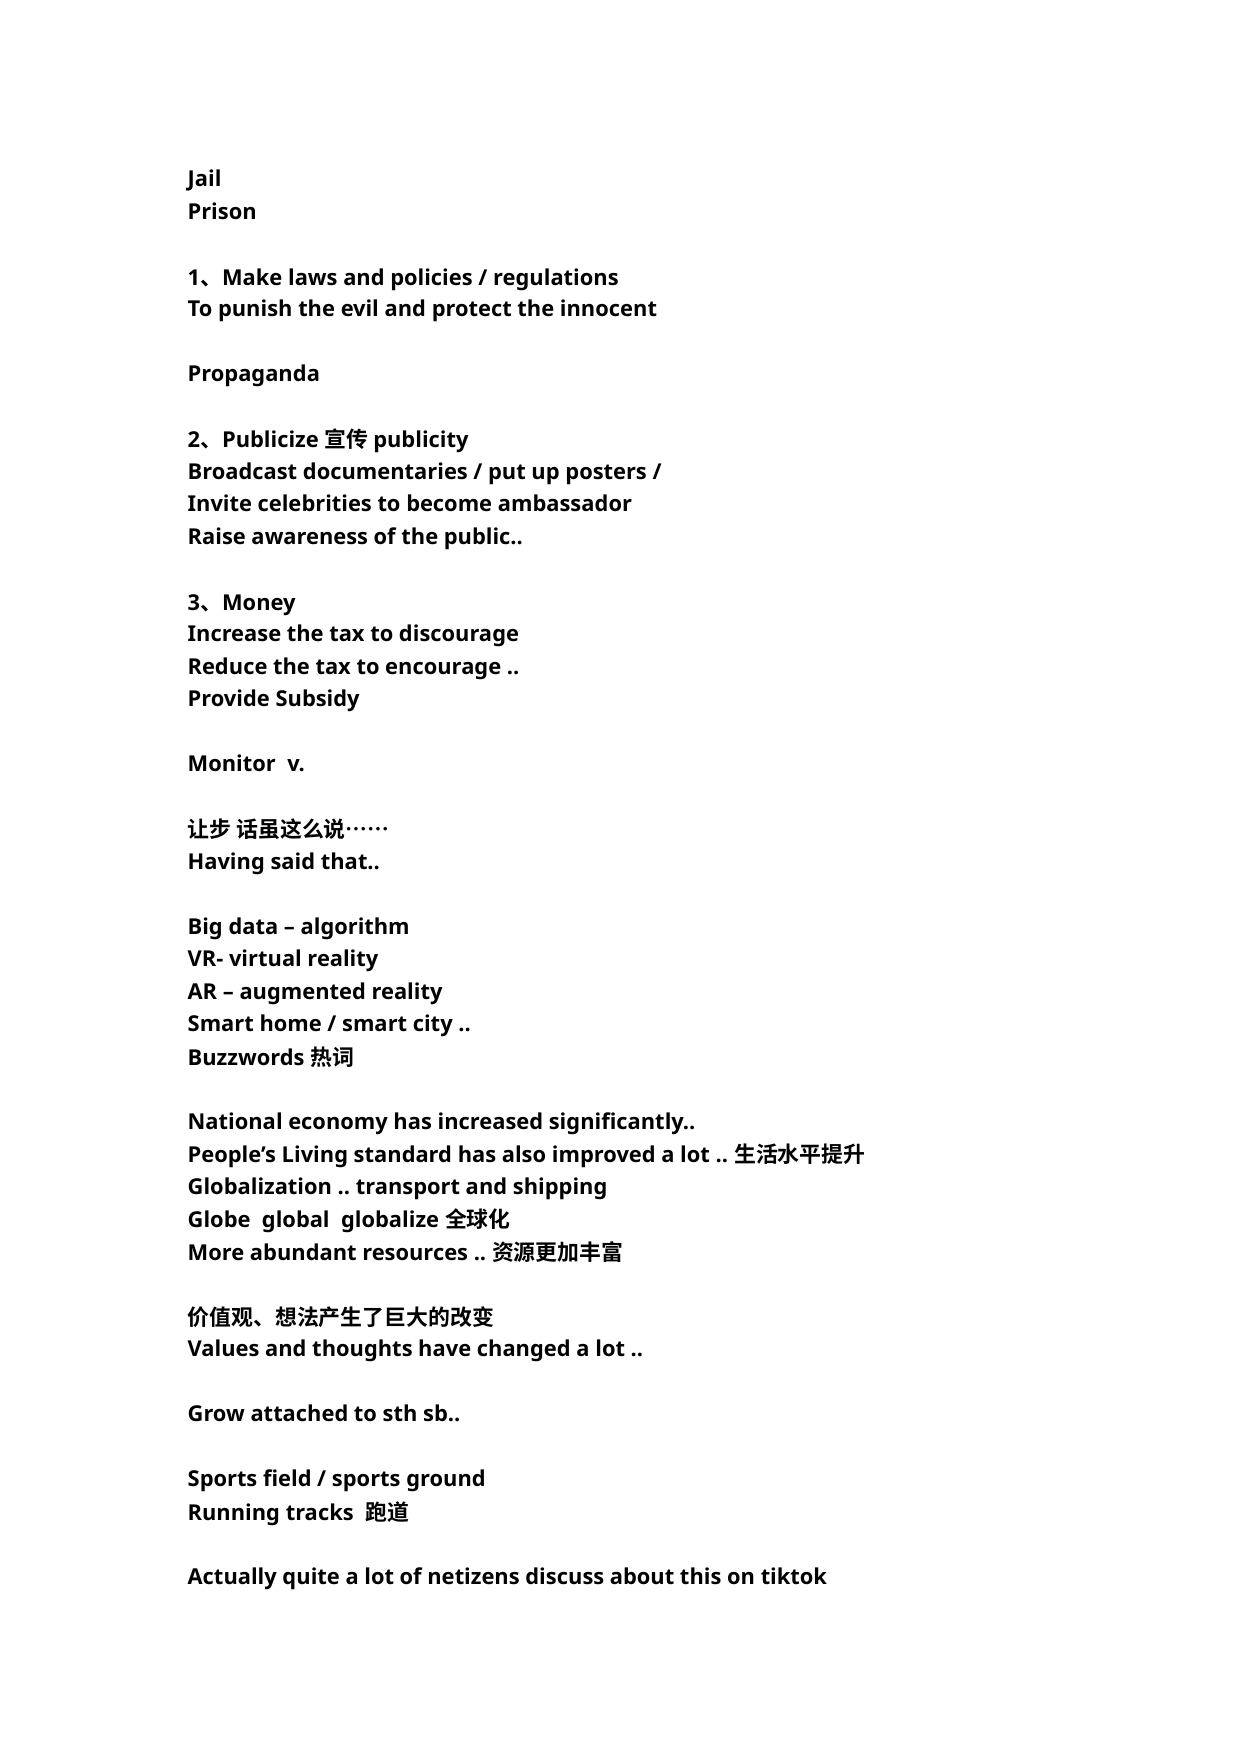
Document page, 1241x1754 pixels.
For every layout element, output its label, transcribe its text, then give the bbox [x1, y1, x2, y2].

text Globe global globalize 全球化 [187, 1202, 1053, 1234]
text Invite celebrities to become ambassador [187, 487, 1053, 519]
text 3、Money [187, 584, 1053, 617]
text VR- virtual reality [187, 942, 1053, 974]
text Propaganda [187, 357, 1053, 389]
text 价值观、想法产生了巨大的改变 [187, 1299, 1053, 1332]
text Big data – algorithm [187, 909, 1053, 942]
text Running tracks 跑道 [187, 1494, 1053, 1527]
text 让步 话虽这么说…… [187, 812, 1053, 844]
text National economy has increased significantly.. [187, 1104, 1053, 1137]
text Increase the tax to discourage [187, 617, 1053, 649]
text Having said that.. [187, 844, 1053, 877]
text 1、Make laws and policies / regulations [187, 259, 1053, 292]
text AR – augmented reality [187, 974, 1053, 1007]
text Globalization .. transport and shipping [187, 1169, 1053, 1202]
text Smart home / smart city .. [187, 1007, 1053, 1039]
text Raise awareness of the public.. [187, 519, 1053, 552]
text Monitor v. [187, 747, 1053, 779]
text Prison [187, 194, 1053, 227]
text 2、Publicize 宣传 publicity [187, 422, 1053, 454]
text Broadcast documentaries / put up posters / [187, 454, 1053, 487]
text Reduce the tax to encourage .. [187, 649, 1053, 682]
text Actually quite a lot of netizens discuss about this on tiktok [187, 1559, 1053, 1592]
text People’s Living standard has also improved a lot .. 生活水平提升 [187, 1137, 1053, 1169]
text More abundant resources .. 资源更加丰富 [187, 1234, 1053, 1267]
text Buzzwords 热词 [187, 1039, 1053, 1072]
text To punish the evil and protect the innocent [187, 292, 1053, 324]
text Jail [187, 162, 1053, 194]
text Grow attached to sth sb.. [187, 1397, 1053, 1429]
text Provide Subsidy [187, 682, 1053, 714]
text Values and thoughts have changed a lot .. [187, 1332, 1053, 1364]
text Sports field / sports ground [187, 1462, 1053, 1494]
